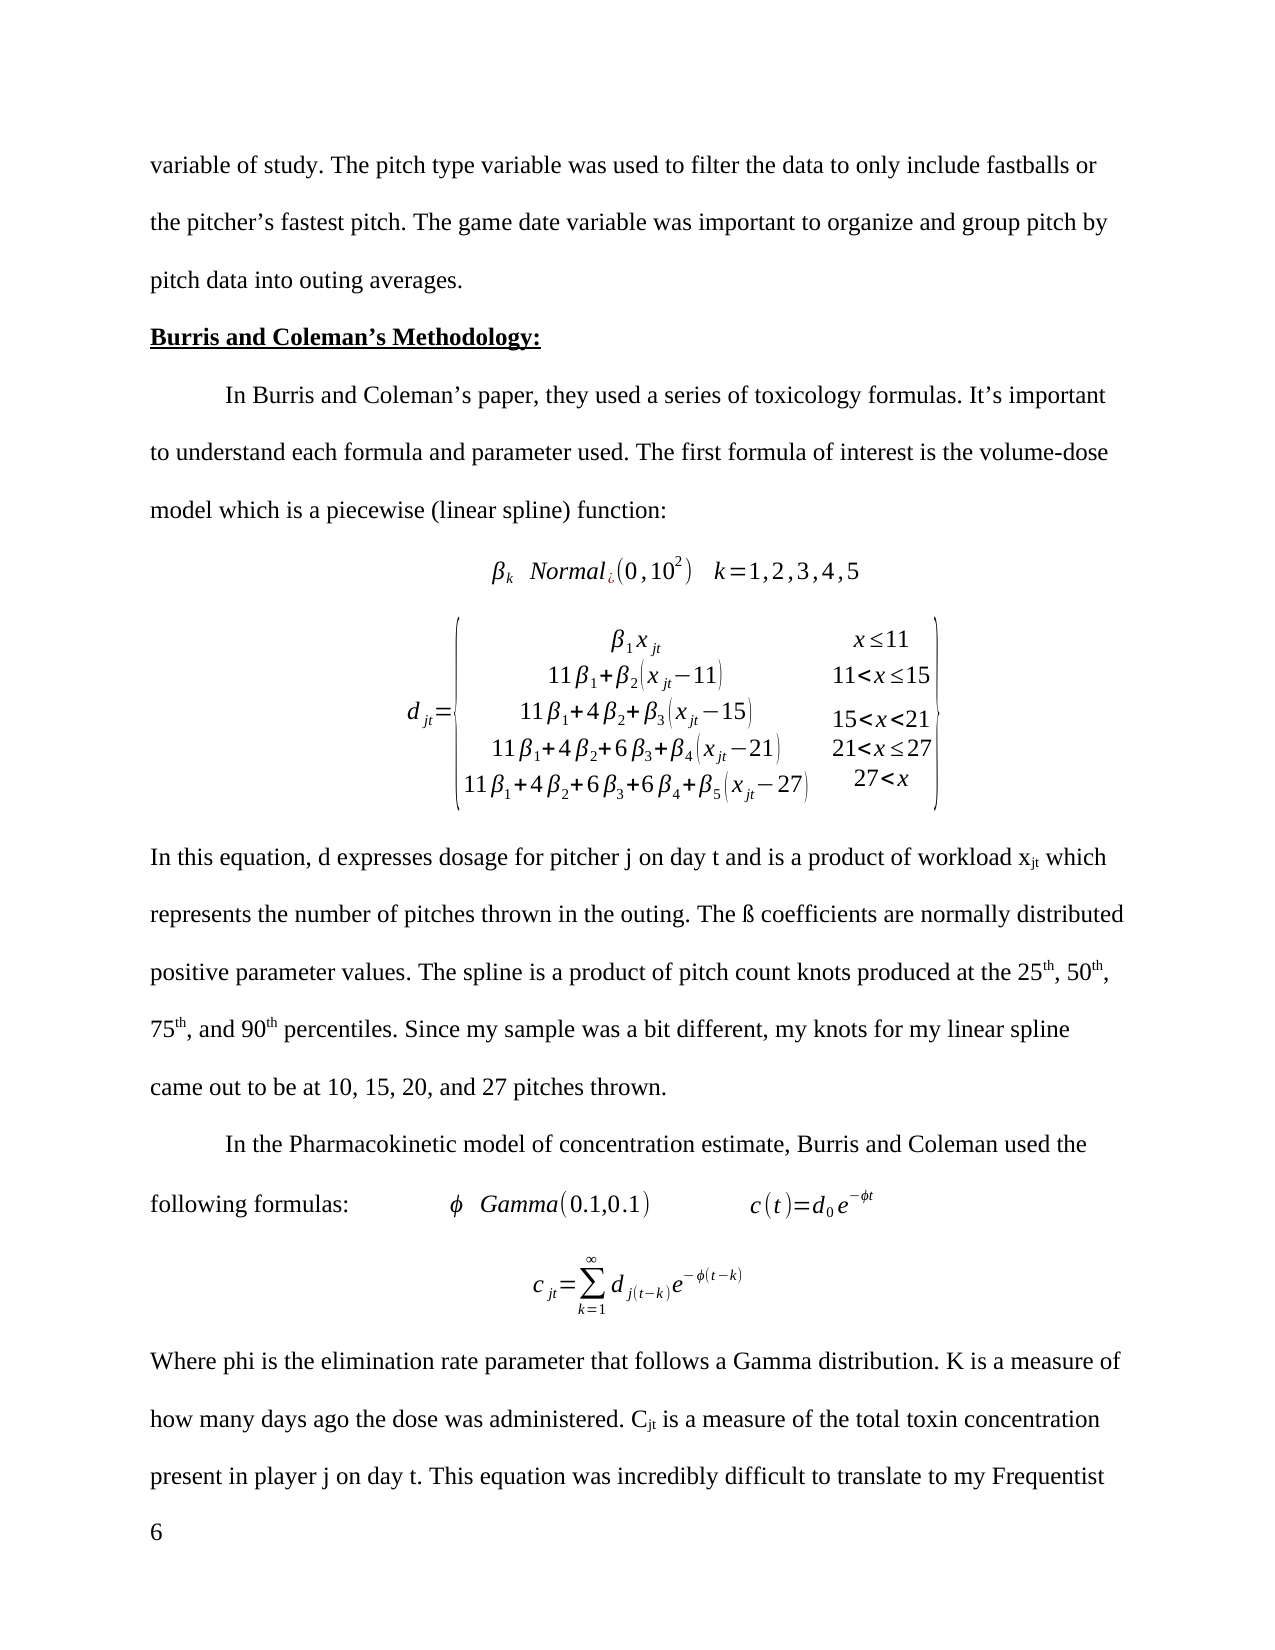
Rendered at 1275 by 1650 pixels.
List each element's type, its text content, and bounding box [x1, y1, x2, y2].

text In this equation, d expresses dosage for pitcher j on day t and is a product of workload xjt which represents the number of pitches thrown in the outing. The ß coefficients are normally distributed positive parameter values. The spline is a product of pitch count knots produced at the 25th, 50th, 75th, and 90th percentiles. Since my sample was a bit different, my knots for my linear spline came out to be at 10, 15, 20, and 27 pitches thrown. [150, 842, 1125, 1100]
text In Burris and Coleman’s paper, they used a series of toxicology formulas. It’s important to understand each formula and parameter used. The first formula of interest is the volume-dose model which is a piecewise (linear spline) function: [150, 380, 1125, 524]
text Burris and Coleman’s Methodology: [150, 322, 1125, 351]
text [150, 1346, 1125, 1490]
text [150, 150, 1125, 294]
text In the Pharmacokinetic model of concentration estimate, Burris and Coleman used the following formulas: [150, 1129, 1125, 1221]
